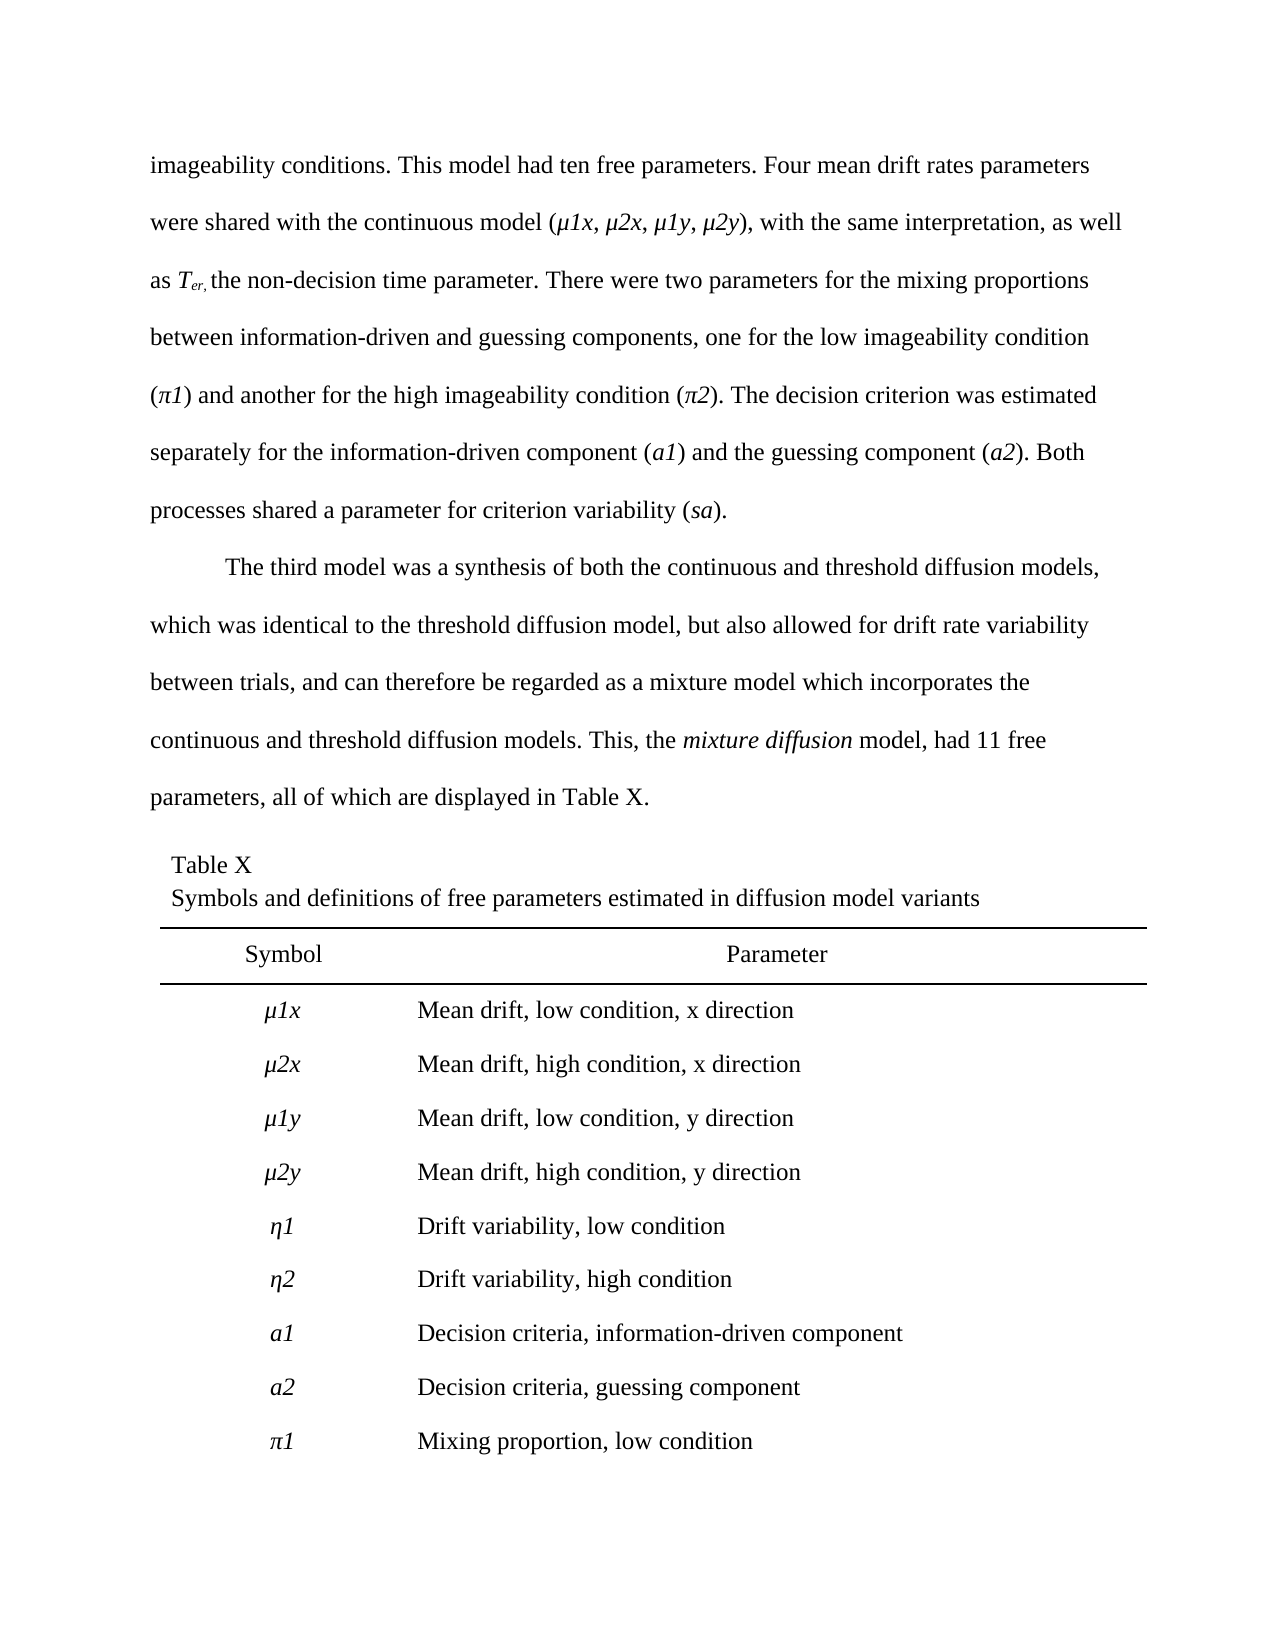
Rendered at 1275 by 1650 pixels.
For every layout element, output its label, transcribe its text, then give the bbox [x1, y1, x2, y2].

table_cell Parameter [407, 929, 1147, 983]
table_cell Decision criteria, information-driven component [407, 1308, 1147, 1362]
text The third model was a synthesis of both the continuous and threshold diffusion models, which was identical to the threshold diffusion model, but also allowed for drift rate variability between trials, and can therefore be regarded as a mixture model which incorporates the continuous and threshold diffusion models. This, the mixture diffusion model, had 11 free parameters, all of which are displayed in Table X. [150, 552, 1125, 811]
table_cell π1 [160, 1416, 407, 1469]
table_header Table X Symbols and definitions of free parameters estimated in diffusion model variants [160, 840, 1147, 927]
table_cell a2 [160, 1362, 407, 1416]
table_cell μ2x [160, 1039, 407, 1093]
table_cell μ1x [160, 985, 407, 1039]
table_cell a1 [160, 1308, 407, 1362]
table_cell η1 [160, 1200, 407, 1254]
table_cell Mean drift, low condition, x direction [407, 985, 1147, 1039]
table_cell Drift variability, high condition [407, 1254, 1147, 1308]
table_cell μ2y [160, 1146, 407, 1200]
table_cell Mixing proportion, low condition [407, 1416, 1147, 1469]
table_cell η2 [160, 1254, 407, 1308]
table_cell μ1y [160, 1093, 407, 1146]
table_cell Symbol [160, 929, 407, 983]
table_cell Mean drift, low condition, y direction [407, 1093, 1147, 1146]
table_cell Drift variability, low condition [407, 1200, 1147, 1254]
table_cell Decision criteria, guessing component [407, 1362, 1147, 1416]
table_cell Mean drift, high condition, x direction [407, 1039, 1147, 1093]
table_cell Mean drift, high condition, y direction [407, 1146, 1147, 1200]
